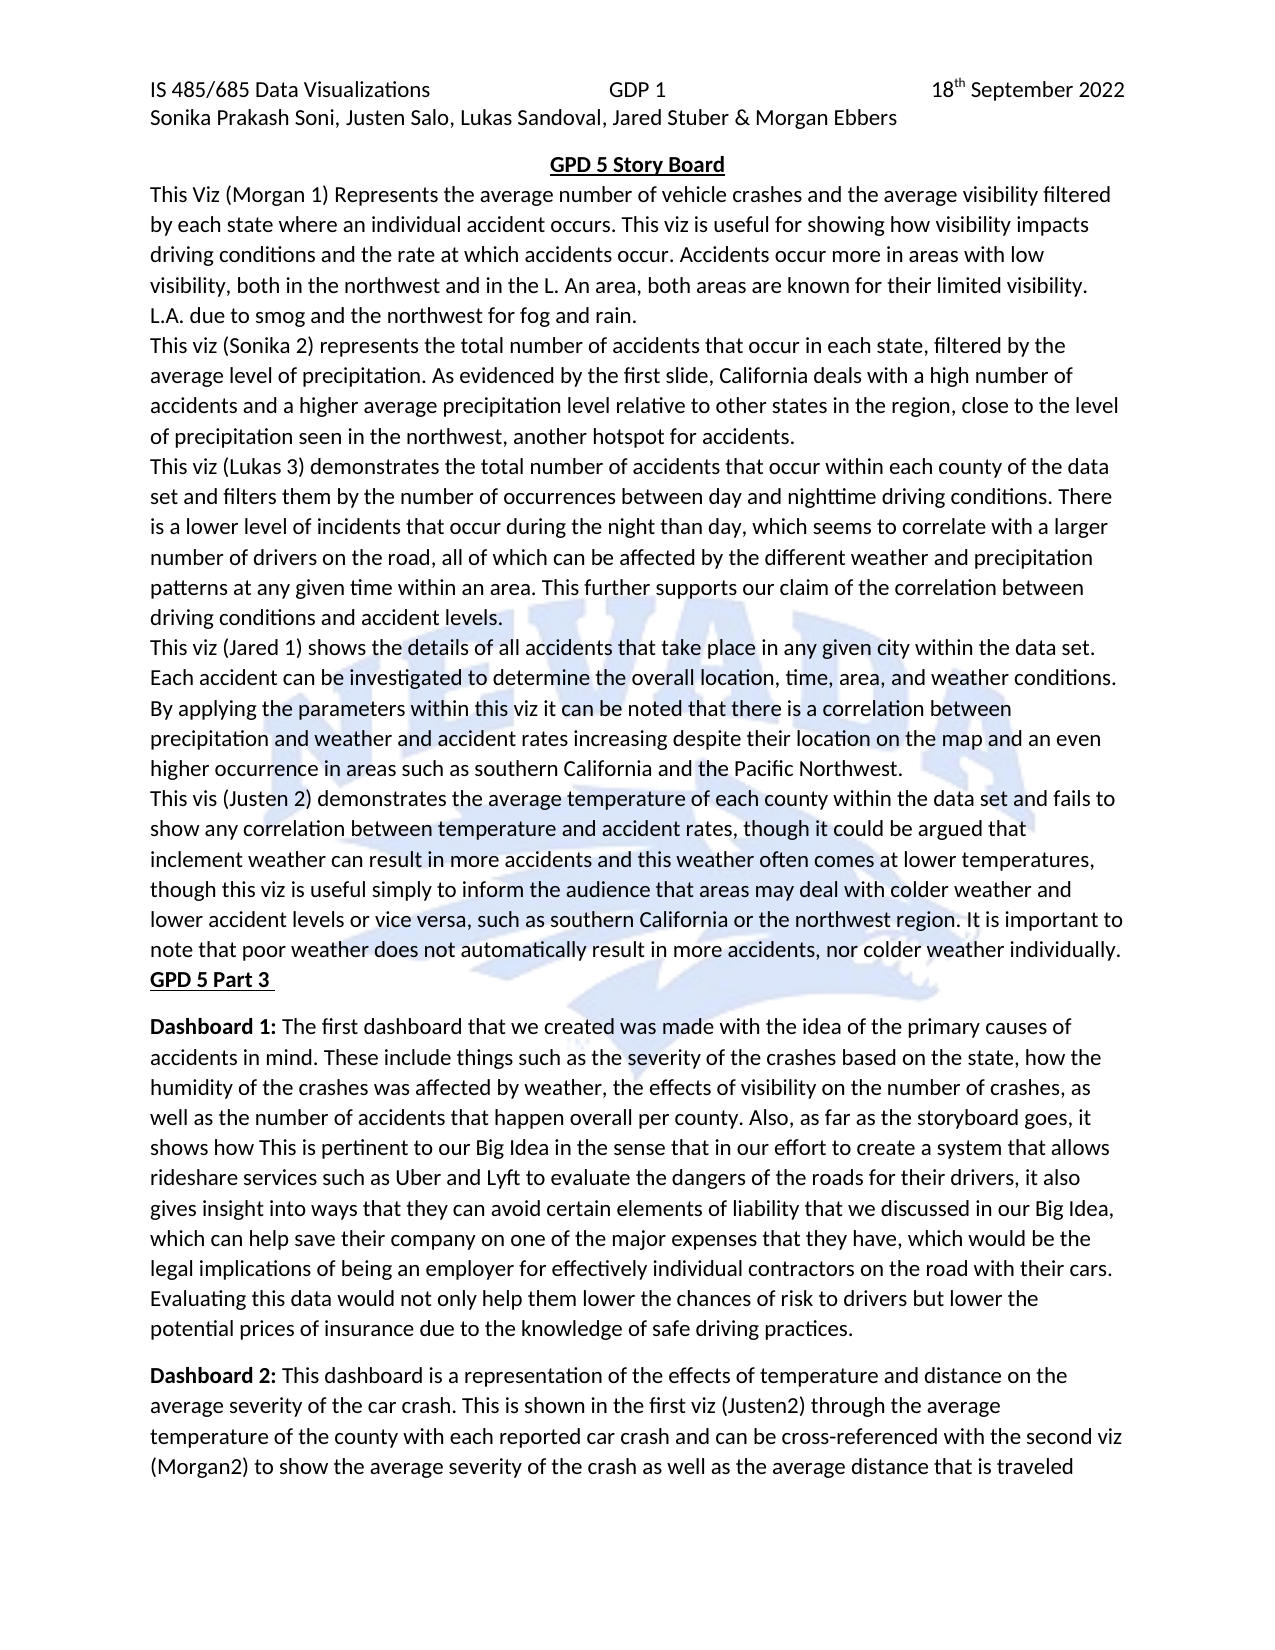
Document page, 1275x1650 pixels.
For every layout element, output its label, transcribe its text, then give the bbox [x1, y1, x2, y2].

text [150, 1361, 1125, 1480]
text This vis (Justen 2) demonstrates the average temperature of each county within the data set and fails to show any correlation between temperature and accident rates, though it could be argued that inclement weather can result in more accidents and this weather often comes at lower temperatures, though this viz is useful simply to inform the audience that areas may deal with colder weather and lower accident levels or vice versa, such as southern California or the northwest region. It is important to note that poor weather does not automatically result in more accidents, nor colder weather individually. [150, 784, 1125, 963]
text Dashboard 1: The first dashboard that we created was made with the idea of the primary causes of accidents in mind. These include things such as the severity of the crashes based on the state, how the humidity of the crashes was affected by weather, the effects of visibility on the number of crashes, as well as the number of accidents that happen overall per county. Also, as far as the storyboard goes, it shows how This is pertinent to our Big Idea in the sense that in our effort to create a system that allows rideshare services such as Uber and Lyft to evaluate the dangers of the roads for their drivers, it also gives insight into ways that they can avoid certain elements of liability that we discussed in our Big Idea, which can help save their company on one of the major expenses that they have, which would be the legal implications of being an employer for effectively individual contractors on the road with their cars. Evaluating this data would not only help them lower the chances of risk to drivers but lower the potential prices of insurance due to the knowledge of safe driving practices. [150, 1012, 1125, 1343]
text This viz (Sonika 2) represents the total number of accidents that occur in each state, filtered by the average level of precipitation. As evidenced by the first slide, California deals with a high number of accidents and a higher average precipitation level relative to other states in the region, close to the level of precipitation seen in the northwest, another hotspot for accidents. [150, 331, 1125, 450]
text This viz (Lukas 3) demonstrates the total number of accidents that occur within each county of the data set and filters them by the number of occurrences between day and nighttime driving conditions. There is a lower level of incidents that occur during the night than day, which seems to correlate with a larger number of drivers on the road, all of which can be affected by the different weather and precipitation patterns at any given time within an area. This further supports our claim of the correlation between driving conditions and accident levels. [150, 452, 1125, 631]
text This viz (Jared 1) shows the details of all accidents that take place in any given city within the data set. Each accident can be investigated to determine the overall location, time, area, and weather conditions. By applying the parameters within this viz it can be noted that there is a correlation between precipitation and weather and accident rates increasing despite their location on the map and an even higher occurrence in areas such as southern California and the Pacific Northwest. [150, 633, 1125, 782]
text This Viz (Morgan 1) Represents the average number of vehicle crashes and the average visibility filtered by each state where an individual accident occurs. This viz is useful for showing how visibility impacts driving conditions and the rate at which accidents occur. Accidents occur more in areas with low visibility, both in the northwest and in the L. An area, both areas are known for their limited visibility. L.A. due to smog and the northwest for fog and rain. [150, 180, 1125, 329]
text GPD 5 Story Board [150, 150, 1125, 178]
text GPD 5 Part 3 [150, 966, 1125, 994]
